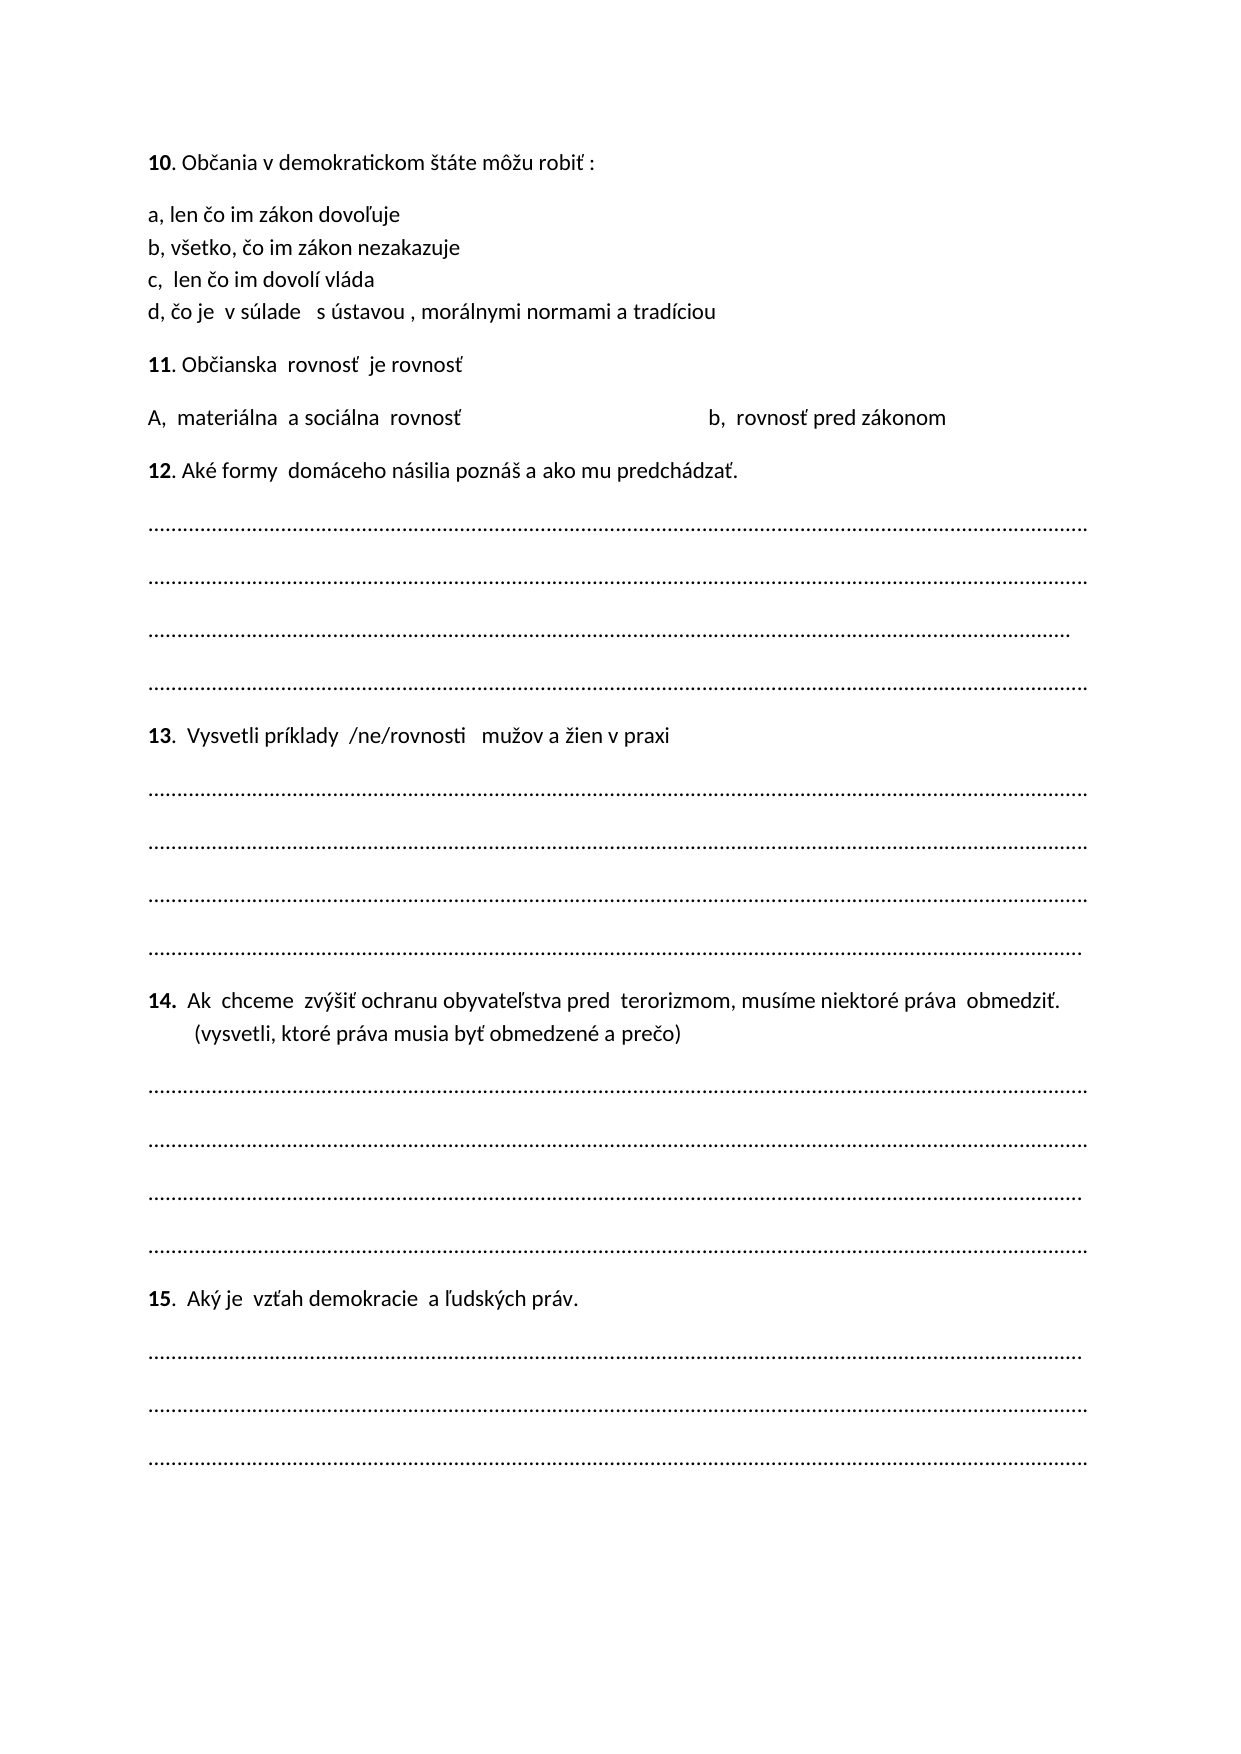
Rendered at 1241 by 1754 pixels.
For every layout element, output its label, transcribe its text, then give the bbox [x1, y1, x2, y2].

text ................................................................................................................................................................... [148, 509, 1093, 537]
text .................................................................................................................................................................. [148, 1337, 1093, 1365]
text ................................................................................................................................................................... [148, 774, 1093, 802]
text ................................................................................................................................................................... [148, 562, 1093, 590]
text 12. Aké formy domáceho násilia poznáš a ako mu predchádzať. [148, 456, 1093, 484]
text 14. Ak chceme zvýšiť ochranu obyvateľstva pred terorizmom, musíme niektoré práva obmedziť. (vysvetli, ktoré práva musia byť obmedzené a prečo) [148, 986, 1093, 1047]
text ................................................................................................................................................................... [148, 1231, 1093, 1259]
text A, materiálna a sociálna rovnosť b, rovnosť pred zákonom [148, 403, 1093, 431]
text ................................................................................................................................................................... [148, 827, 1093, 855]
text 10. Občania v demokratickom štáte môžu robiť : [148, 148, 1093, 176]
text ................................................................................................................................................................... [148, 668, 1093, 696]
text ................................................................................................................................................................ [148, 615, 1093, 643]
text ................................................................................................................................................................... [148, 1125, 1093, 1153]
text ................................................................................................................................................................... [148, 1443, 1093, 1471]
text .................................................................................................................................................................. [148, 933, 1093, 961]
text a, len čo im zákon dovoľuje b, všetko, čo im zákon nezakazuje c, len čo im dovolí vláda d, čo je v súlade s ústavou , morálnymi normami a tradíciou [148, 201, 1093, 325]
text .................................................................................................................................................................. [148, 1178, 1093, 1206]
text 11. Občianska rovnosť je rovnosť [148, 350, 1093, 378]
text ................................................................................................................................................................... [148, 880, 1093, 908]
text ................................................................................................................................................................... [148, 1390, 1093, 1418]
text 13. Vysvetli príklady /ne/rovnosti mužov a žien v praxi [148, 721, 1093, 749]
text 15. Aký je vzťah demokracie a ľudských práv. [148, 1284, 1093, 1312]
text ................................................................................................................................................................... [148, 1072, 1093, 1100]
